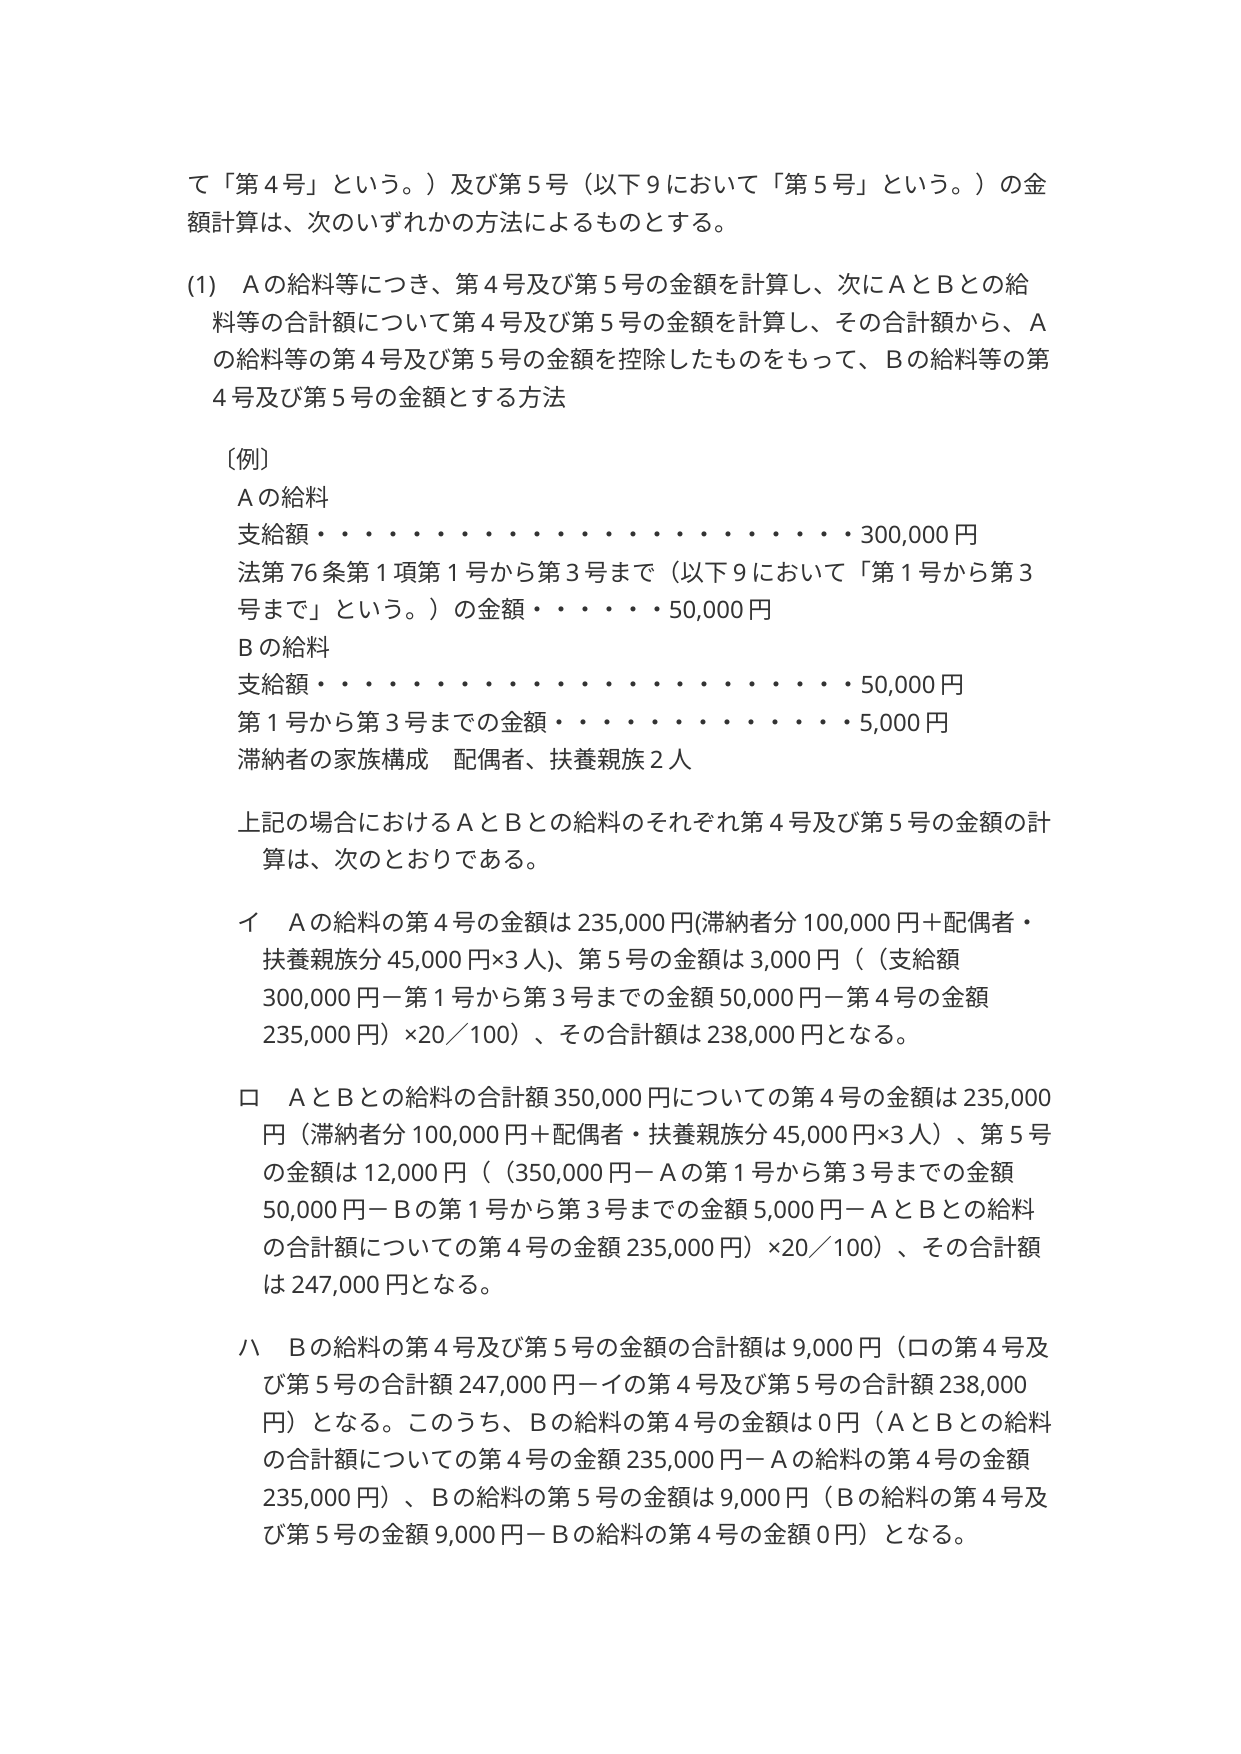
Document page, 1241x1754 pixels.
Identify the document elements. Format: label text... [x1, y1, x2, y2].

text (1) Ａの給料等につき、第4号及び第5号の金額を計算し、次にＡとＢとの給料等の合計額について第4号及び第5号の金額を計算し、その合計額から、Ａの給料等の第4号及び第5号の金額を控除したものをもって、Ｂの給料等の第4号及び第5号の金額とする方法 [187, 264, 1053, 414]
text ハ Ｂの給料の第4号及び第5号の金額の合計額は9,000円（ロの第4号及び第5号の合計額247,000円－イの第4号及び第5号の合計額238,000円）となる。このうち、Ｂの給料の第4号の金額は0円（ＡとＢとの給料の合計額についての第4号の金額235,000円－Ａの給料の第4号の金額235,000円）、Ｂの給料の第5号の金額は9,000円（Ｂの給料の第4号及び第5号の金額9,000円－Ｂの給料の第4号の金額0円）となる。 [237, 1327, 1053, 1552]
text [162, 164, 1053, 239]
text 〔例〕 Aの給料 支給額・・・・・・・・・・・・・・・・・・・・・・・300,000円 法第76条第1項第1号から第3号まで（以下9において「第1号から第3号まで」という。）の金額・・・・・・50,000円 Bの給料 支給額・・・・・・・・・・・・・・・・・・・・・・・50,000円 第1号から第3号までの金額・・・・・・・・・・・・・5,000円 滞納者の家族構成 配偶者、扶養親族2人 [212, 439, 1053, 777]
text ロ ＡとＢとの給料の合計額350,000円についての第4号の金額は235,000円（滞納者分100,000円＋配偶者・扶養親族分45,000円×3人）、第5号の金額は12,000円（（350,000円－Ａの第1号から第3号までの金額50,000円－Ｂの第1号から第3号までの金額5,000円－ＡとＢとの給料の合計額についての第4号の金額235,000円）×20／100）、その合計額は247,000円となる。 [237, 1077, 1053, 1302]
text 上記の場合におけるＡとＢとの給料のそれぞれ第4号及び第5号の金額の計算は、次のとおりである。 [237, 802, 1053, 877]
text イ Ａの給料の第4号の金額は235,000円(滞納者分100,000円＋配偶者・扶養親族分45,000円×3人)、第5号の金額は3,000円（（支給額300,000円－第1号から第3号までの金額50,000円－第4号の金額235,000円）×20／100）、その合計額は238,000円となる。 [237, 902, 1053, 1052]
